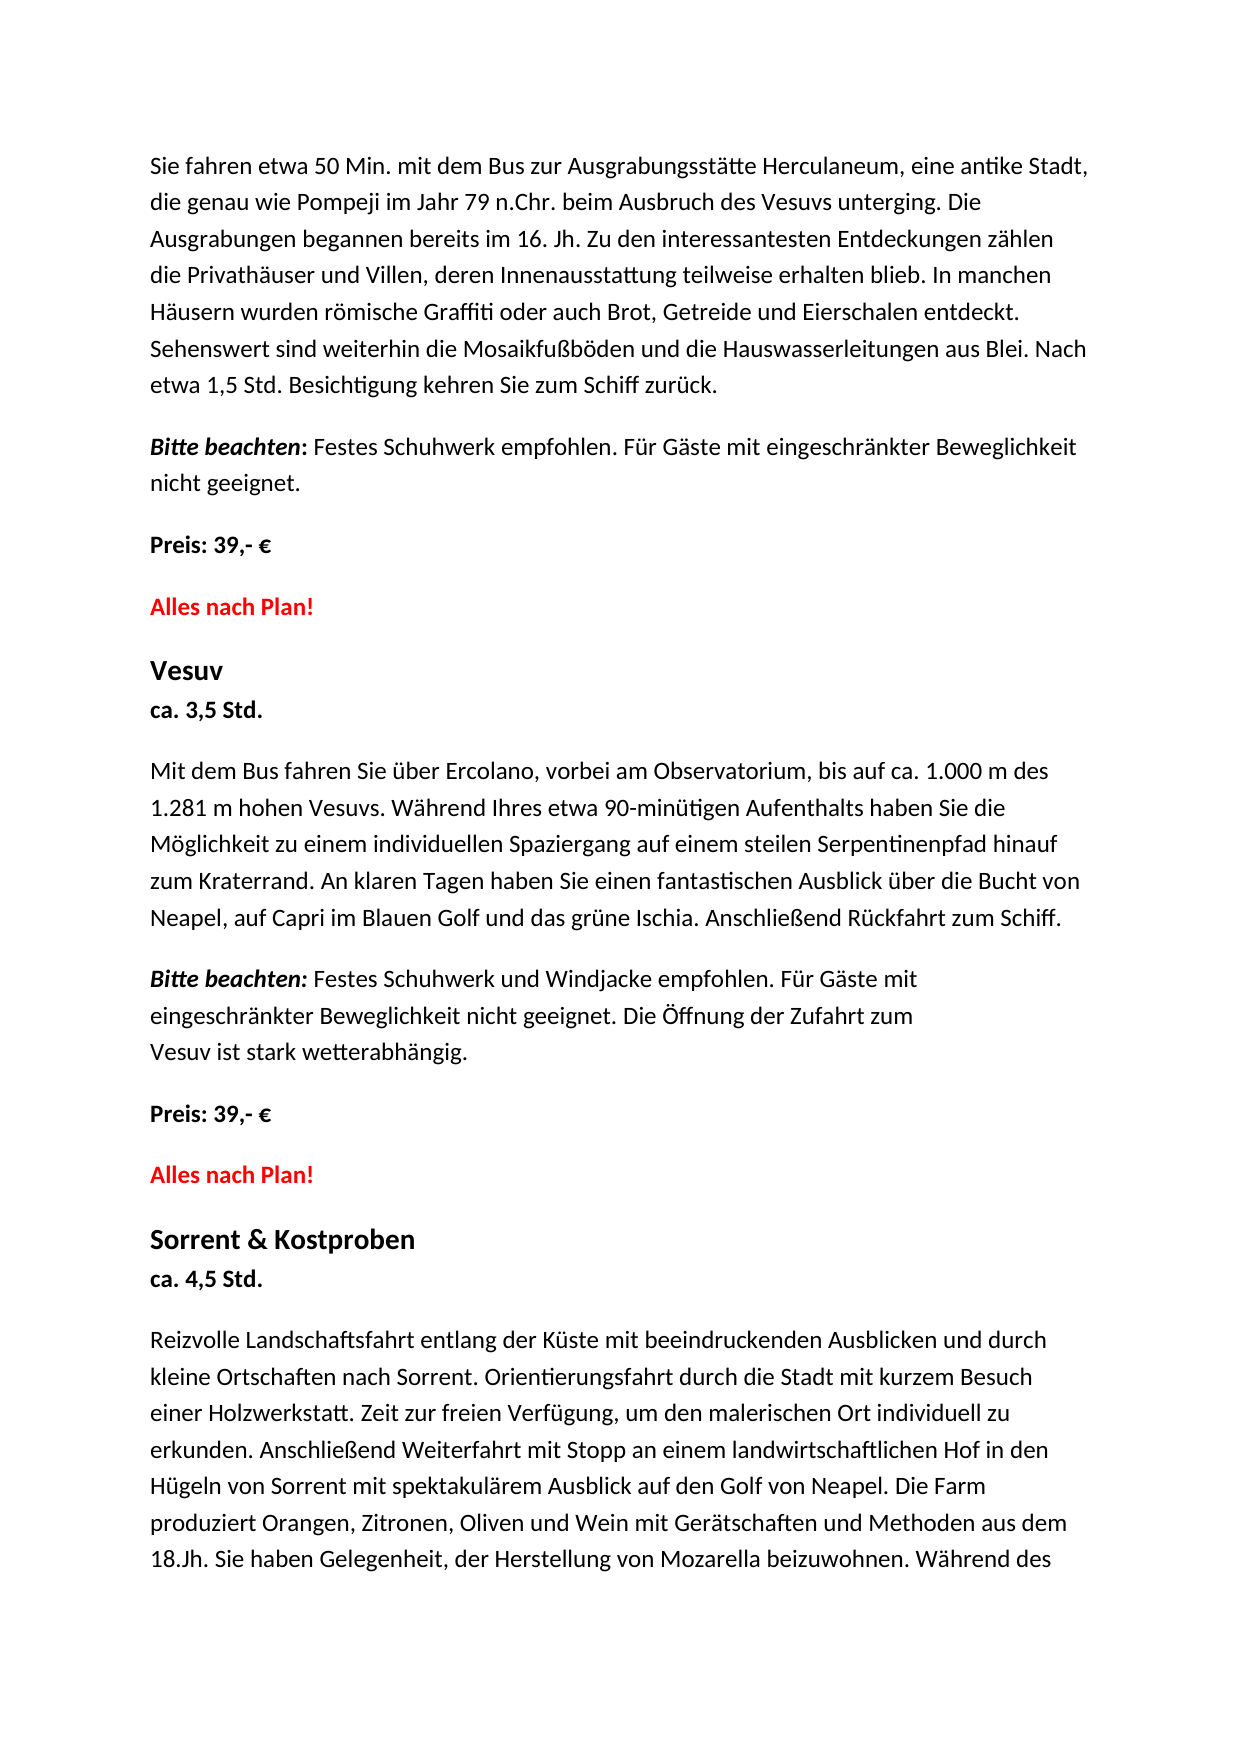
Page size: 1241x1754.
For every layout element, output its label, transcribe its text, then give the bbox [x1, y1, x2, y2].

text Alles nach Plan! [150, 591, 1090, 621]
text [150, 1324, 1090, 1574]
text Sorrent & Kostproben ca. 4,5 Std. [150, 1221, 1090, 1293]
text Bitte beachten: Festes Schuhwerk empfohlen. Für Gäste mit eingeschränkter Beweglichkeit nicht geeignet. [150, 431, 1090, 498]
text Preis: 39,- € [150, 529, 1090, 559]
text Vesuv ca. 3,5 Std. [150, 652, 1090, 724]
text Sie fahren etwa 50 Min. mit dem Bus zur Ausgrabungsstätte Herculaneum, eine antike Stadt, die genau wie Pompeji im Jahr 79 n.Chr. beim Ausbruch des Vesuvs unterging. Die Ausgrabungen begannen bereits im 16. Jh. Zu den interessantesten Entdeckungen zählen die Privathäuser und Villen, deren Innenausstattung teilweise erhalten blieb. In manchen Häusern wurden römische Graffiti oder auch Brot, Getreide und Eierschalen entdeckt. Sehenswert sind weiterhin die Mosaikfußböden und die Hauswasserleitungen aus Blei. Nach etwa 1,5 Std. Besichtigung kehren Sie zum Schiff zurück. [150, 150, 1090, 400]
text Preis: 39,- € [150, 1098, 1090, 1128]
text Bitte beachten: Festes Schuhwerk und Windjacke empfohlen. Für Gäste mit eingeschränkter Beweglichkeit nicht geeignet. Die Öffnung der Zufahrt zum Vesuv ist stark wetterabhängig. [150, 963, 1090, 1067]
text Mit dem Bus fahren Sie über Ercolano, vorbei am Observatorium, bis auf ca. 1.000 m des 1.281 m hohen Vesuvs. Während Ihres etwa 90-minütigen Aufenthalts haben Sie die Möglichkeit zu einem individuellen Spaziergang auf einem steilen Serpentinenpfad hinauf zum Kraterrand. An klaren Tagen haben Sie einen fantastischen Ausblick über die Bucht von Neapel, auf Capri im Blauen Golf und das grüne Ischia. Anschließend Rückfahrt zum Schiff. [150, 755, 1090, 932]
text Alles nach Plan! [150, 1159, 1090, 1190]
